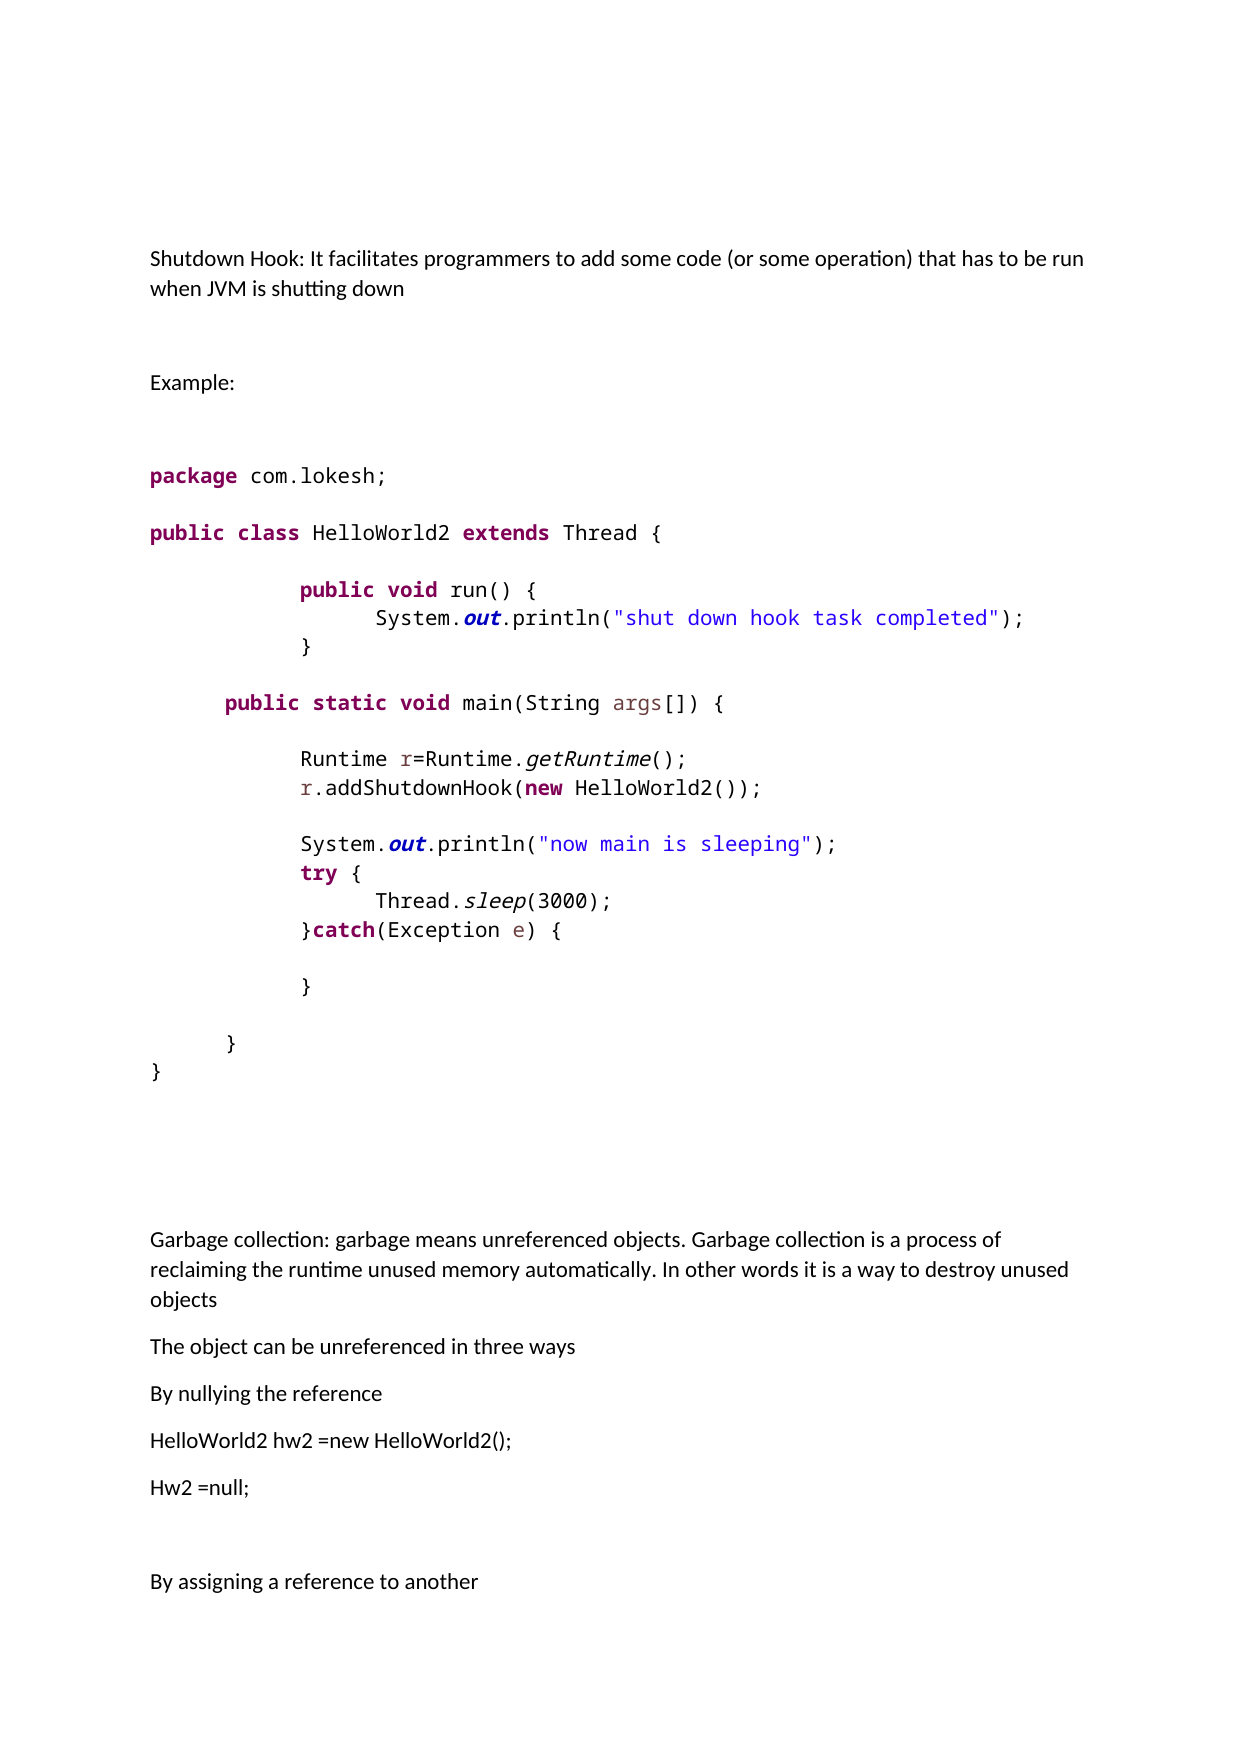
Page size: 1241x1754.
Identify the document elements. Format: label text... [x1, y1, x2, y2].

text The object can be unreferenced in three ways [150, 1332, 1090, 1361]
text } [150, 1056, 1090, 1084]
text package com.lokesh; [150, 461, 1090, 490]
text HelloWorld2 hw2 =new HelloWorld2(); [150, 1426, 1090, 1454]
text public static void main(String args[]) { [150, 688, 1090, 717]
text } [150, 632, 1090, 660]
text Runtime r=Runtime.getRuntime(); [150, 744, 1090, 773]
text } [150, 971, 1090, 1000]
text try { [150, 858, 1090, 886]
text }catch(Exception e) { [150, 915, 1090, 943]
text Garbage collection: garbage means unreferenced objects. Garbage collection is a process of reclaiming the runtime unused memory automatically. In other words it is a way to destroy unused objects [150, 1225, 1090, 1314]
text public class HelloWorld2 extends Thread { [150, 518, 1090, 547]
text System.out.println("now main is sleeping"); [150, 829, 1090, 858]
text Thread.sleep(3000); [150, 886, 1090, 915]
text public void run() { [150, 575, 1090, 603]
text Example: [150, 368, 1090, 396]
text } [150, 1028, 1090, 1056]
text r.addShutdownHook(new HelloWorld2()); [150, 773, 1090, 801]
text Hw2 =null; [150, 1473, 1090, 1501]
text By nullying the reference [150, 1379, 1090, 1407]
text System.out.println("shut down hook task completed"); [150, 603, 1090, 632]
text By assigning a reference to another [150, 1567, 1090, 1595]
text Shutdown Hook: It facilitates programmers to add some code (or some operation) that has to be run when JVM is shutting down [150, 244, 1090, 302]
